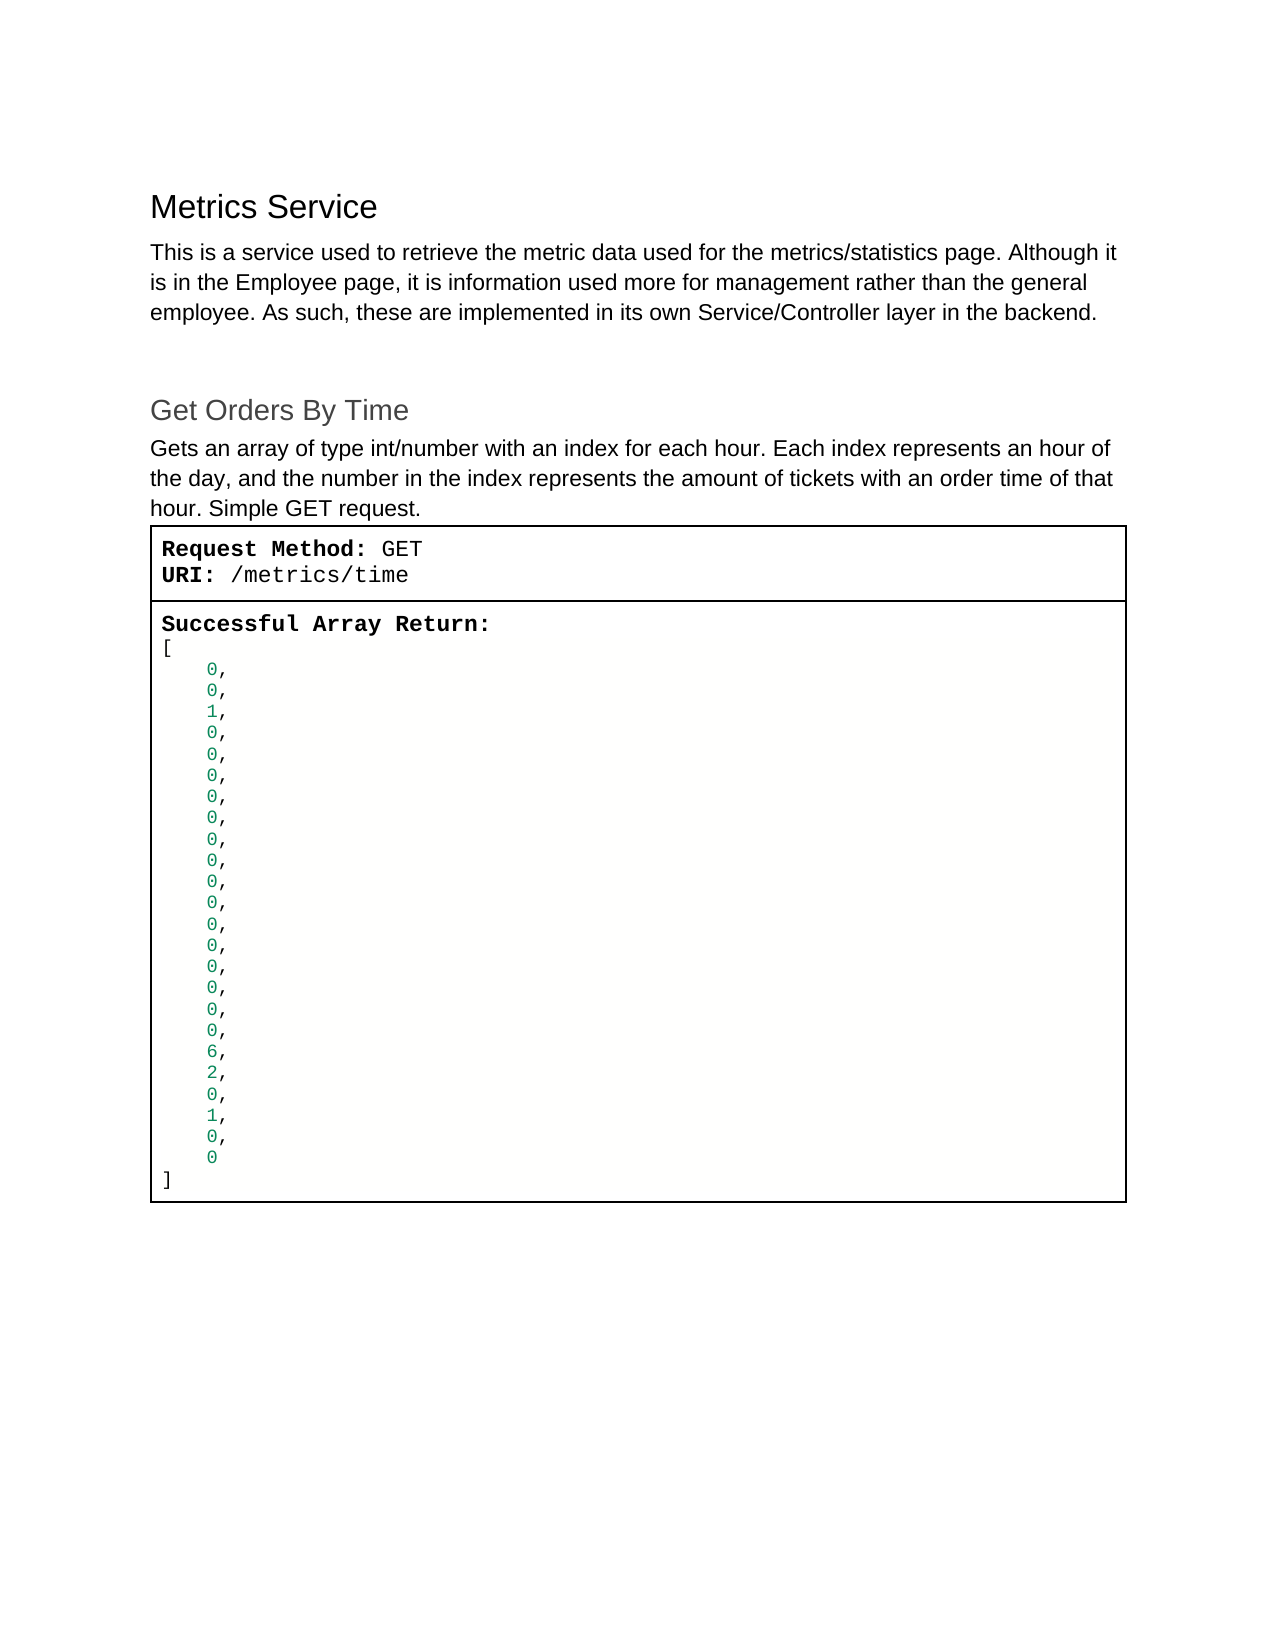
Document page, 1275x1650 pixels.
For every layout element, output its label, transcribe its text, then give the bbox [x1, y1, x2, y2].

subtitle Metrics Service [150, 187, 1125, 226]
table_header Request Method: GET URI: /metrics/time [152, 527, 1125, 600]
subtitle Get Orders By Time [150, 393, 1125, 426]
table_cell Successful Array Return: [ 0, 0, 1, 0, 0, 0, 0, 0, 0, 0, 0, 0, 0, 0, 0, 0, 0, 0, 6, 2, 0, 1, 0, 0 ] [152, 602, 1125, 1201]
text Gets an array of type int/number with an index for each hour. Each index represents an hour of the day, and the number in the index represents the amount of tickets with an order time of that hour. Simple GET request. [150, 434, 1125, 521]
text This is a service used to retrieve the metric data used for the metrics/statistics page. Although it is in the Employee page, it is information used more for management rather than the general employee. As such, these are implemented in its own Service/Controller layer in the backend. [150, 238, 1125, 325]
